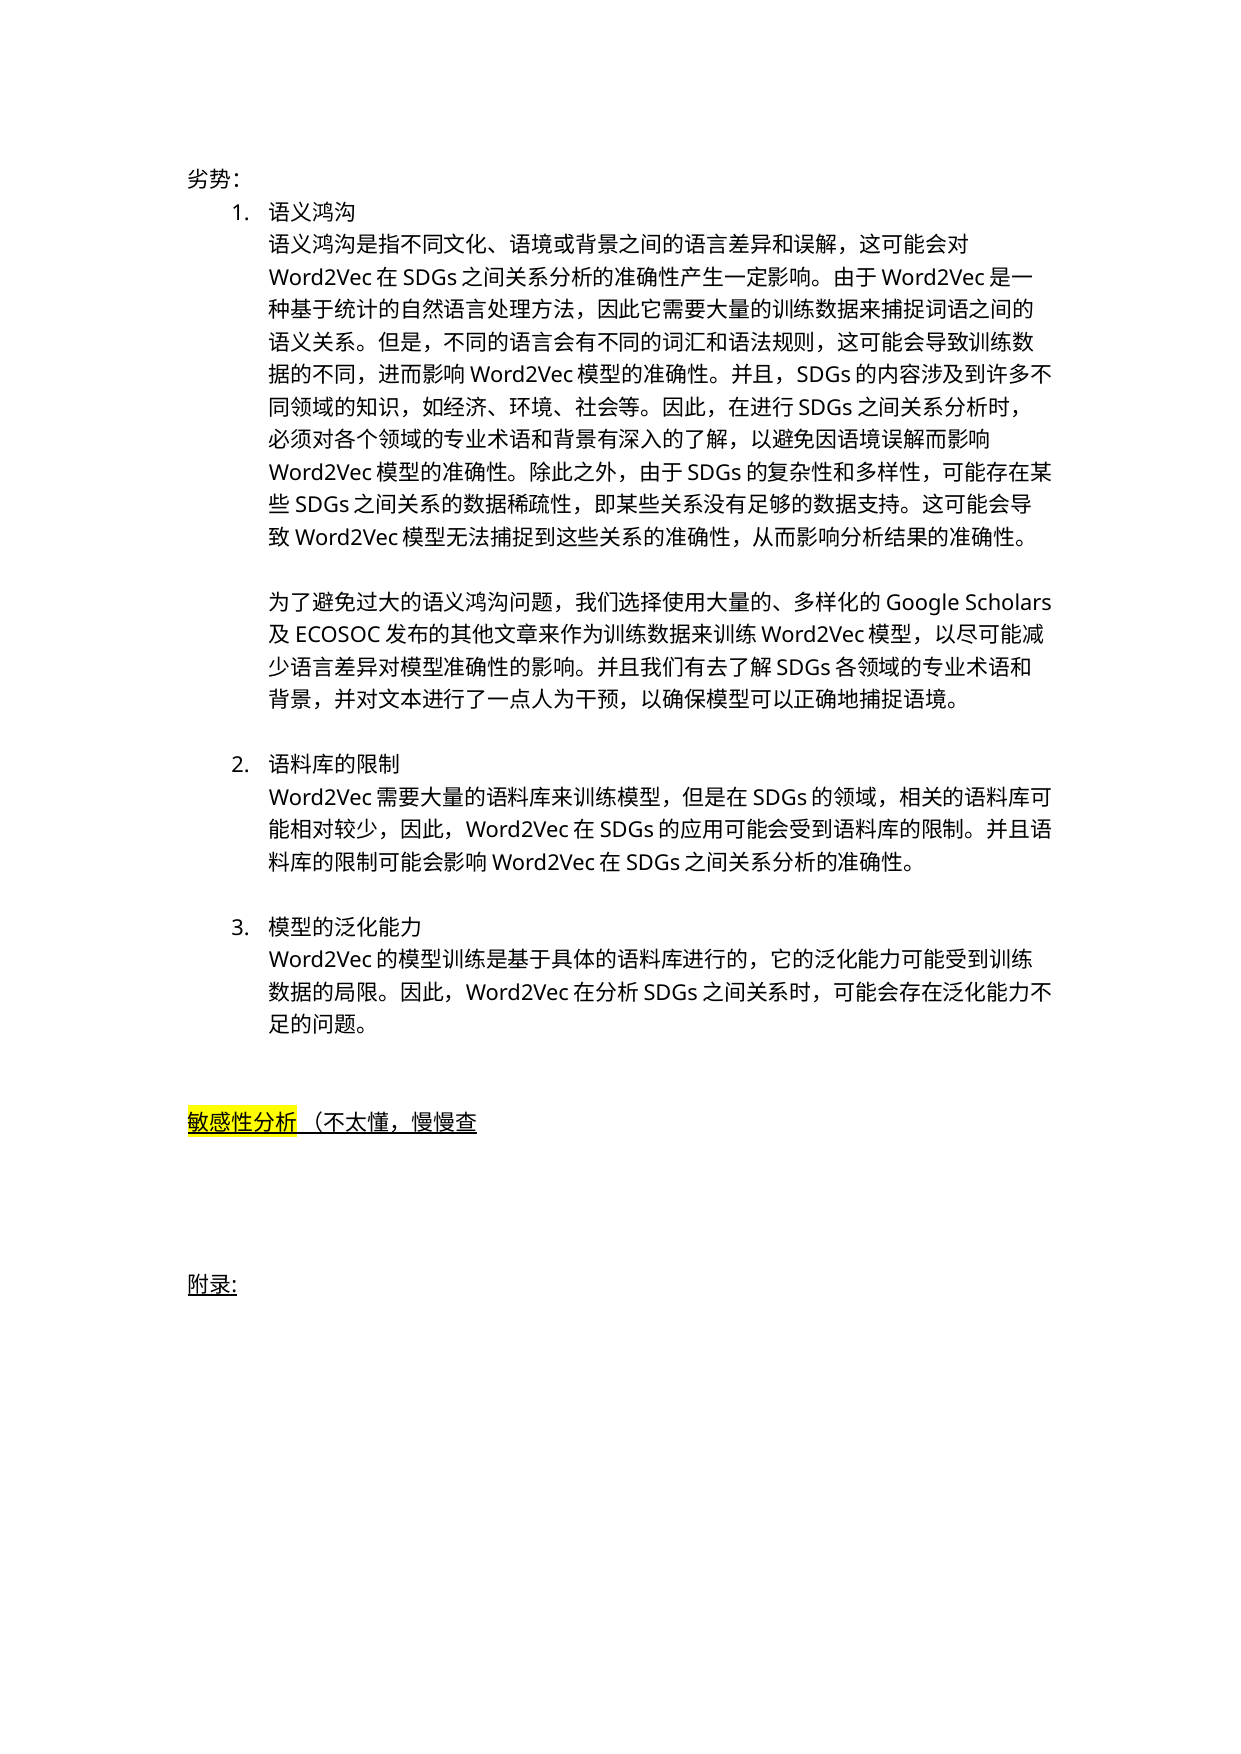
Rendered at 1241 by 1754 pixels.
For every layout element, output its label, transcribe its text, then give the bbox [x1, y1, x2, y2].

list 语义鸿沟是指不同文化、语境或背景之间的语言差异和误解，这可能会对Word2Vec在SDGs之间关系分析的准确性产生一定影响。由于Word2Vec是一种基于统计的自然语言处理方法，因此它需要大量的训练数据来捕捉词语之间的语义关系。但是，不同的语言会有不同的词汇和语法规则，这可能会导致训练数据的不同，进而影响Word2Vec模型的准确性。并且，SDGs的内容涉及到许多不同领域的知识，如经济、环境、社会等。因此，在进行SDGs之间关系分析时，必须对各个领域的专业术语和背景有深入的了解，以避免因语境误解而影响Word2Vec模型的准确性。除此之外，由于SDGs的复杂性和多样性，可能存在某些SDGs之间关系的数据稀疏性，即某些关系没有足够的数据支持。这可能会导致Word2Vec模型无法捕捉到这些关系的准确性，从而影响分析结果的准确性。 [269, 227, 1053, 552]
text 劣势： [187, 162, 1053, 194]
list Word2Vec的模型训练是基于具体的语料库进行的，它的泛化能力可能受到训练数据的局限。因此，Word2Vec在分析SDGs之间关系时，可能会存在泛化能力不足的问题。 [269, 942, 1053, 1039]
text 敏感性分析 （不太懂，慢慢查 [187, 1104, 1053, 1137]
list Word2Vec需要大量的语料库来训练模型，但是在SDGs的领域，相关的语料库可能相对较少，因此，Word2Vec在SDGs的应用可能会受到语料库的限制。并且语料库的限制可能会影响Word2Vec在SDGs之间关系分析的准确性。 [269, 779, 1053, 877]
text 附录: [187, 1267, 1053, 1299]
list 为了避免过大的语义鸿沟问题，我们选择使用大量的、多样化的Google Scholars及ECOSOC发布的其他文章来作为训练数据来训练Word2Vec模型，以尽可能减少语言差异对模型准确性的影响。并且我们有去了解SDGs各领域的专业术语和背景，并对文本进行了一点人为干预，以确保模型可以正确地捕捉语境。 [269, 584, 1053, 714]
list 语义鸿沟 [231, 194, 1053, 227]
list 语料库的限制 [231, 747, 1053, 779]
list 模型的泛化能力 [231, 909, 1053, 942]
